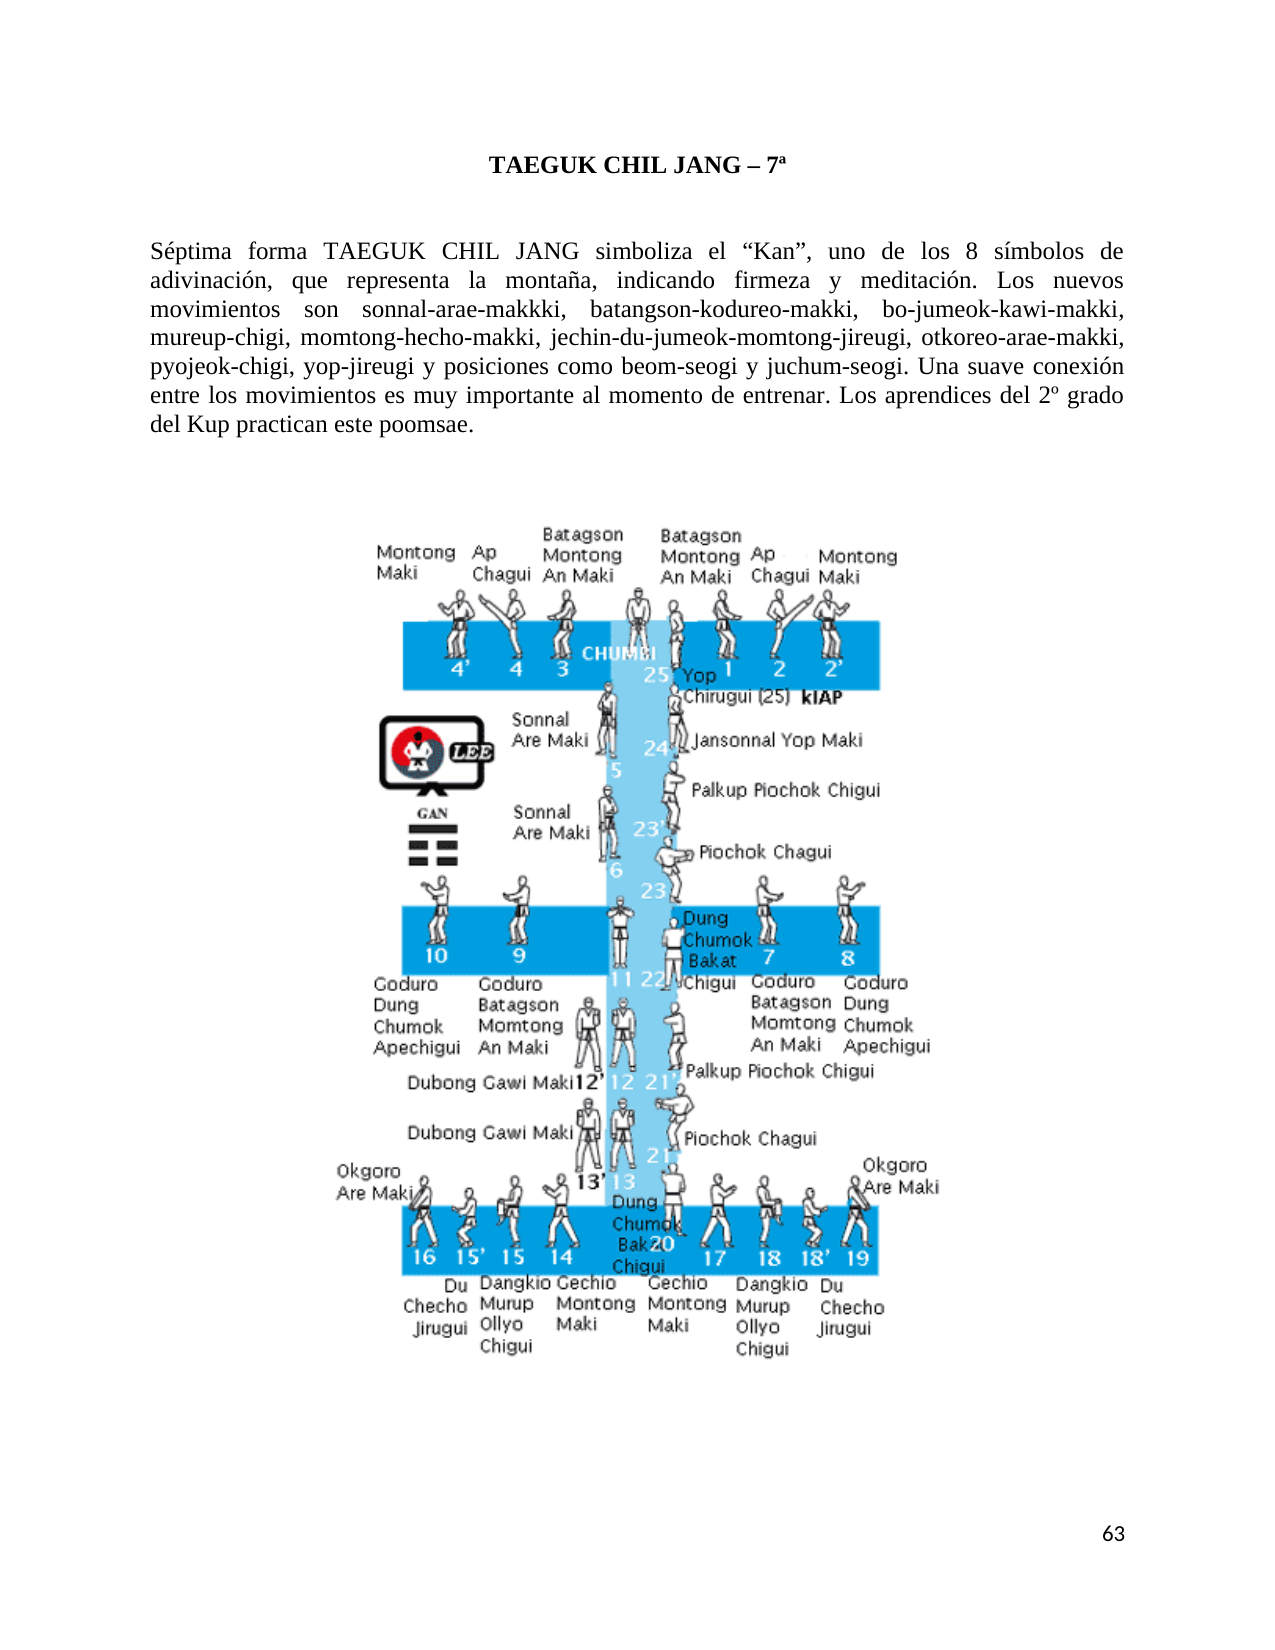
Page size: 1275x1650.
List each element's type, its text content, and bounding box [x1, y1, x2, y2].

text TAEGUK CHIL JANG – 7ª [150, 150, 1125, 179]
picture [328, 522, 947, 1363]
text Séptima forma TAEGUK CHIL JANG simboliza el “Kan”, uno de los 8 símbolos de adivinación, que representa la montaña, indicando firmeza y meditación. Los nuevos movimientos son sonnal-arae-makkki, batangson-kodureo-makki, bo-jumeok-kawi-makki, mureup-chigi, momtong-hecho-makki, jechin-du-jumeok-momtong-jireugi, otkoreo-arae-makki, pyojeok-chigi, yop-jireugi y posiciones como beom-seogi y juchum-seogi. Una suave conexión entre los movimientos es muy importante al momento de entrenar. Los aprendices del 2º grado del Kup practican este poomsae. [150, 236, 1125, 437]
